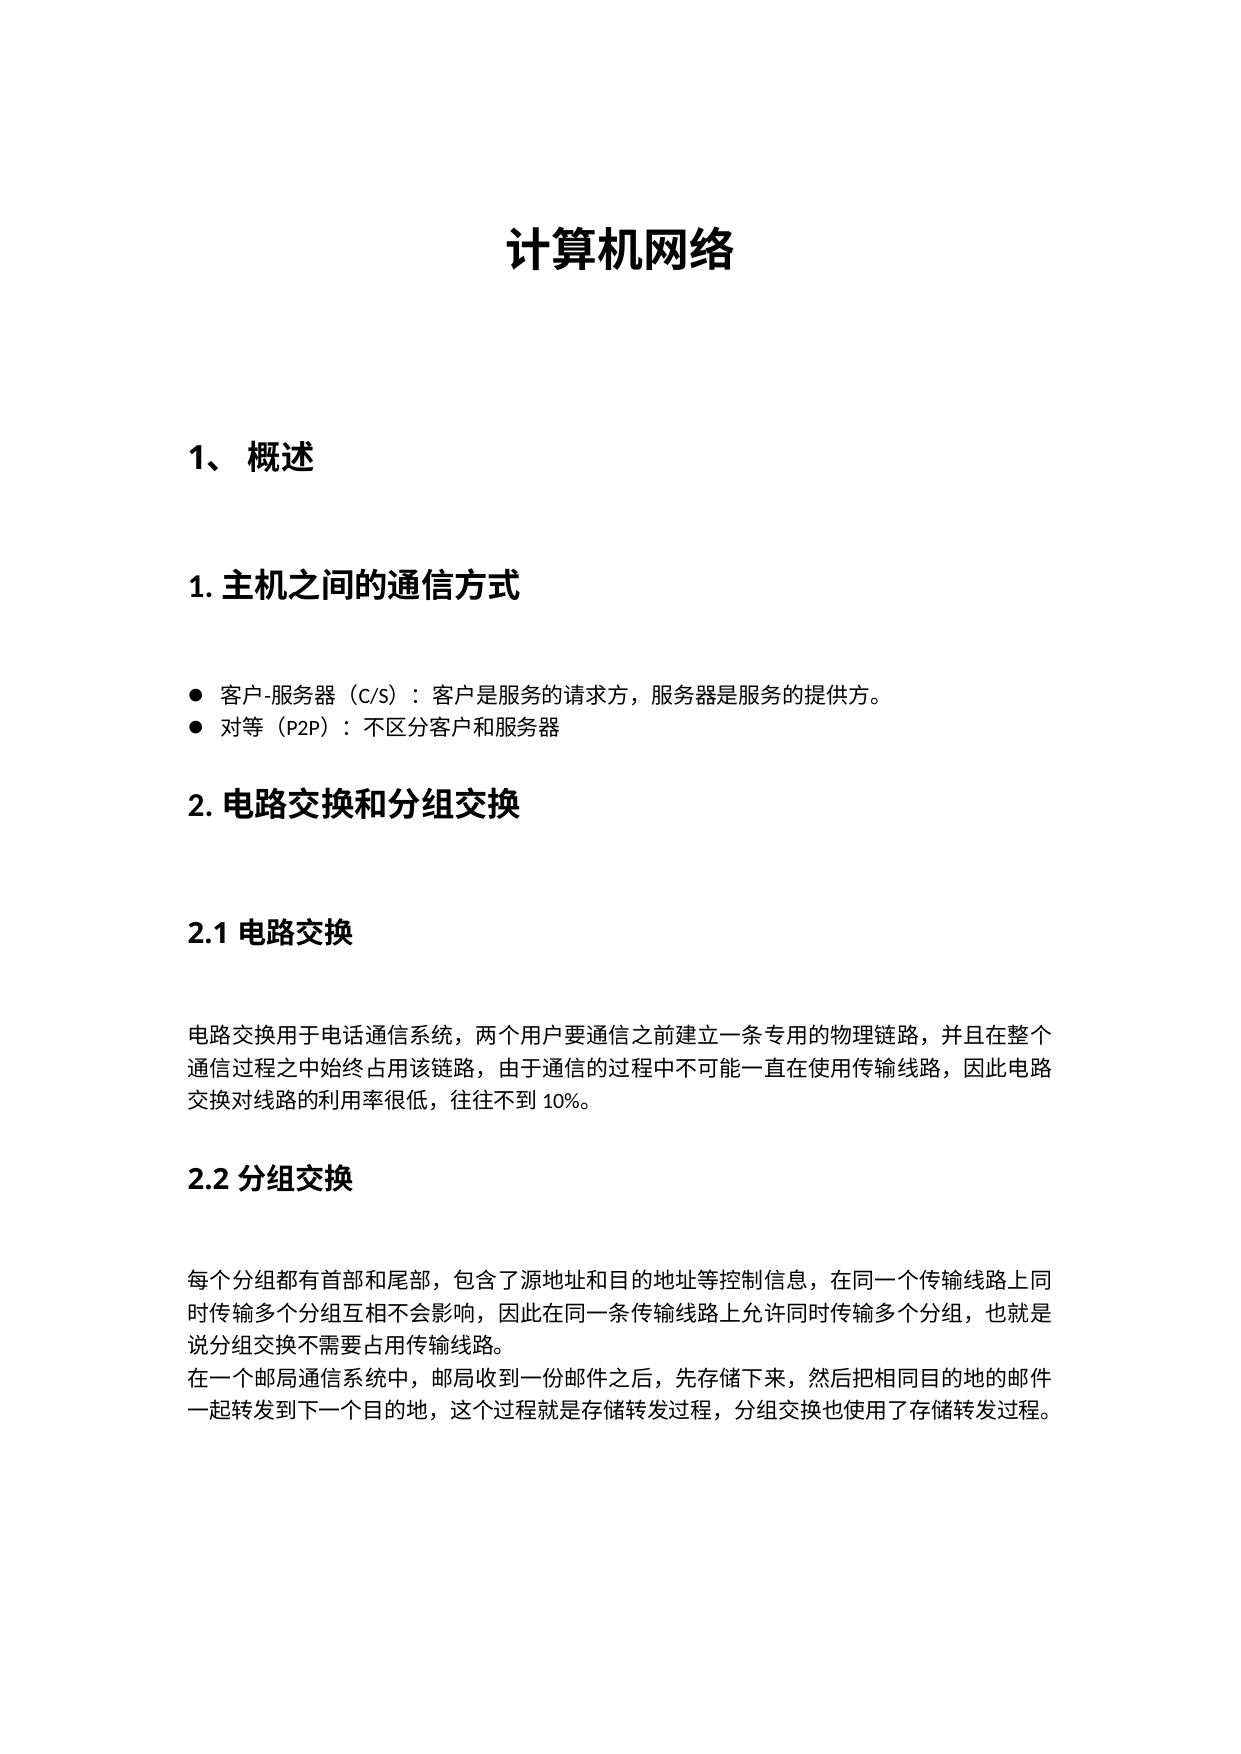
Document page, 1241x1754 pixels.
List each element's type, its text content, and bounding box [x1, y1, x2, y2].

subtitle 概述 [187, 423, 1053, 488]
subtitle 电路交换和分组交换 [187, 769, 1053, 834]
subtitle 计算机网络 [187, 197, 1053, 295]
subtitle 分组交换 [187, 1144, 1053, 1209]
subtitle 电路交换 [187, 899, 1053, 964]
list 客户-服务器（C/S）：客户是服务的请求方，服务器是服务的提供方。 [187, 677, 1053, 710]
text 电路交换用于电话通信系统，两个用户要通信之前建立一条专用的物理链路，并且在整个通信过程之中始终占用该链路，由于通信的过程中不可能一直在使用传输线路，因此电路交换对线路的利用率很低，往往不到10%。 [187, 1018, 1053, 1115]
subtitle 主机之间的通信方式 [187, 550, 1053, 615]
text 在一个邮局通信系统中，邮局收到一份邮件之后，先存储下来，然后把相同目的地的邮件一起转发到下一个目的地，这个过程就是存储转发过程，分组交换也使用了存储转发过程。 [187, 1361, 1053, 1426]
text 每个分组都有首部和尾部，包含了源地址和目的地址等控制信息，在同一个传输线路上同时传输多个分组互相不会影响，因此在同一条传输线路上允许同时传输多个分组，也就是说分组交换不需要占用传输线路。 [187, 1263, 1053, 1361]
list 对等（P2P）：不区分客户和服务器 [187, 710, 1053, 742]
